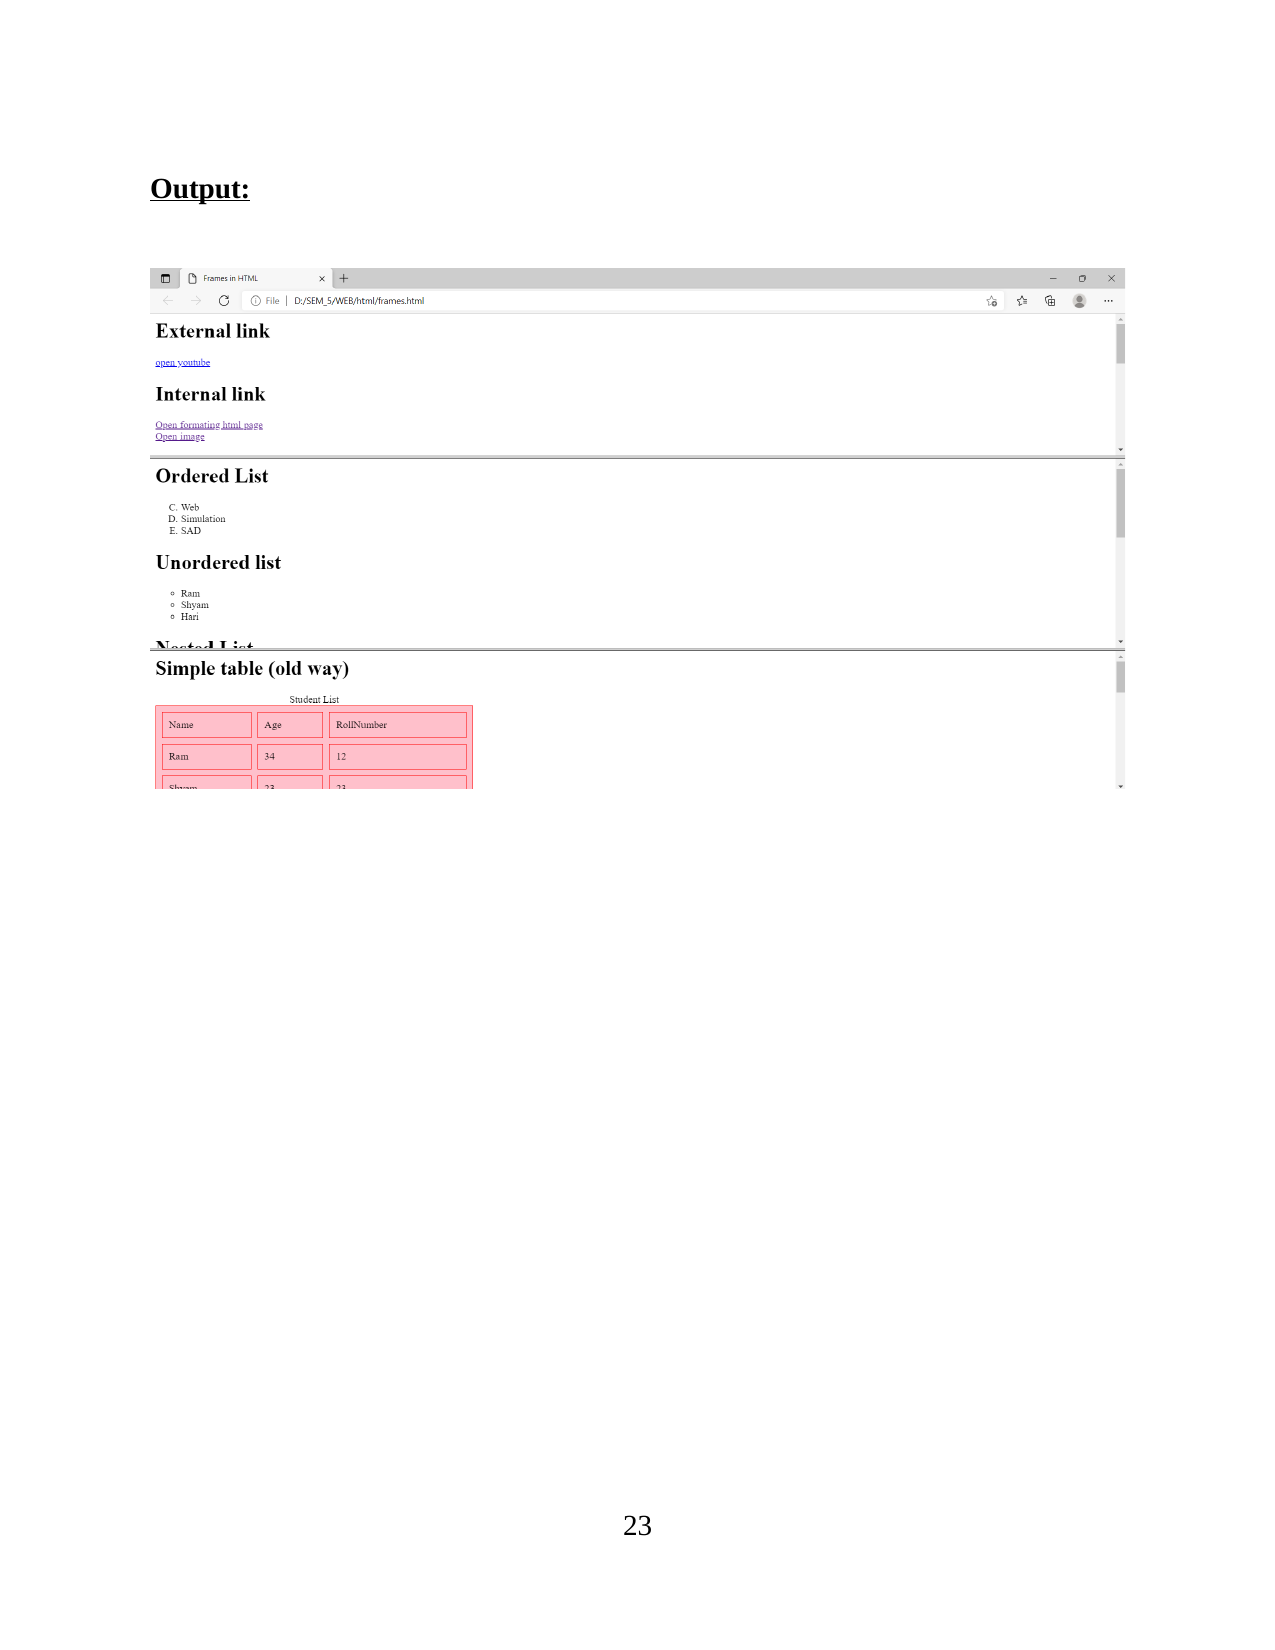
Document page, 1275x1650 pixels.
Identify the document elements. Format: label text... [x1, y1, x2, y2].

picture [150, 268, 1125, 789]
subtitle Output: [150, 171, 1125, 204]
